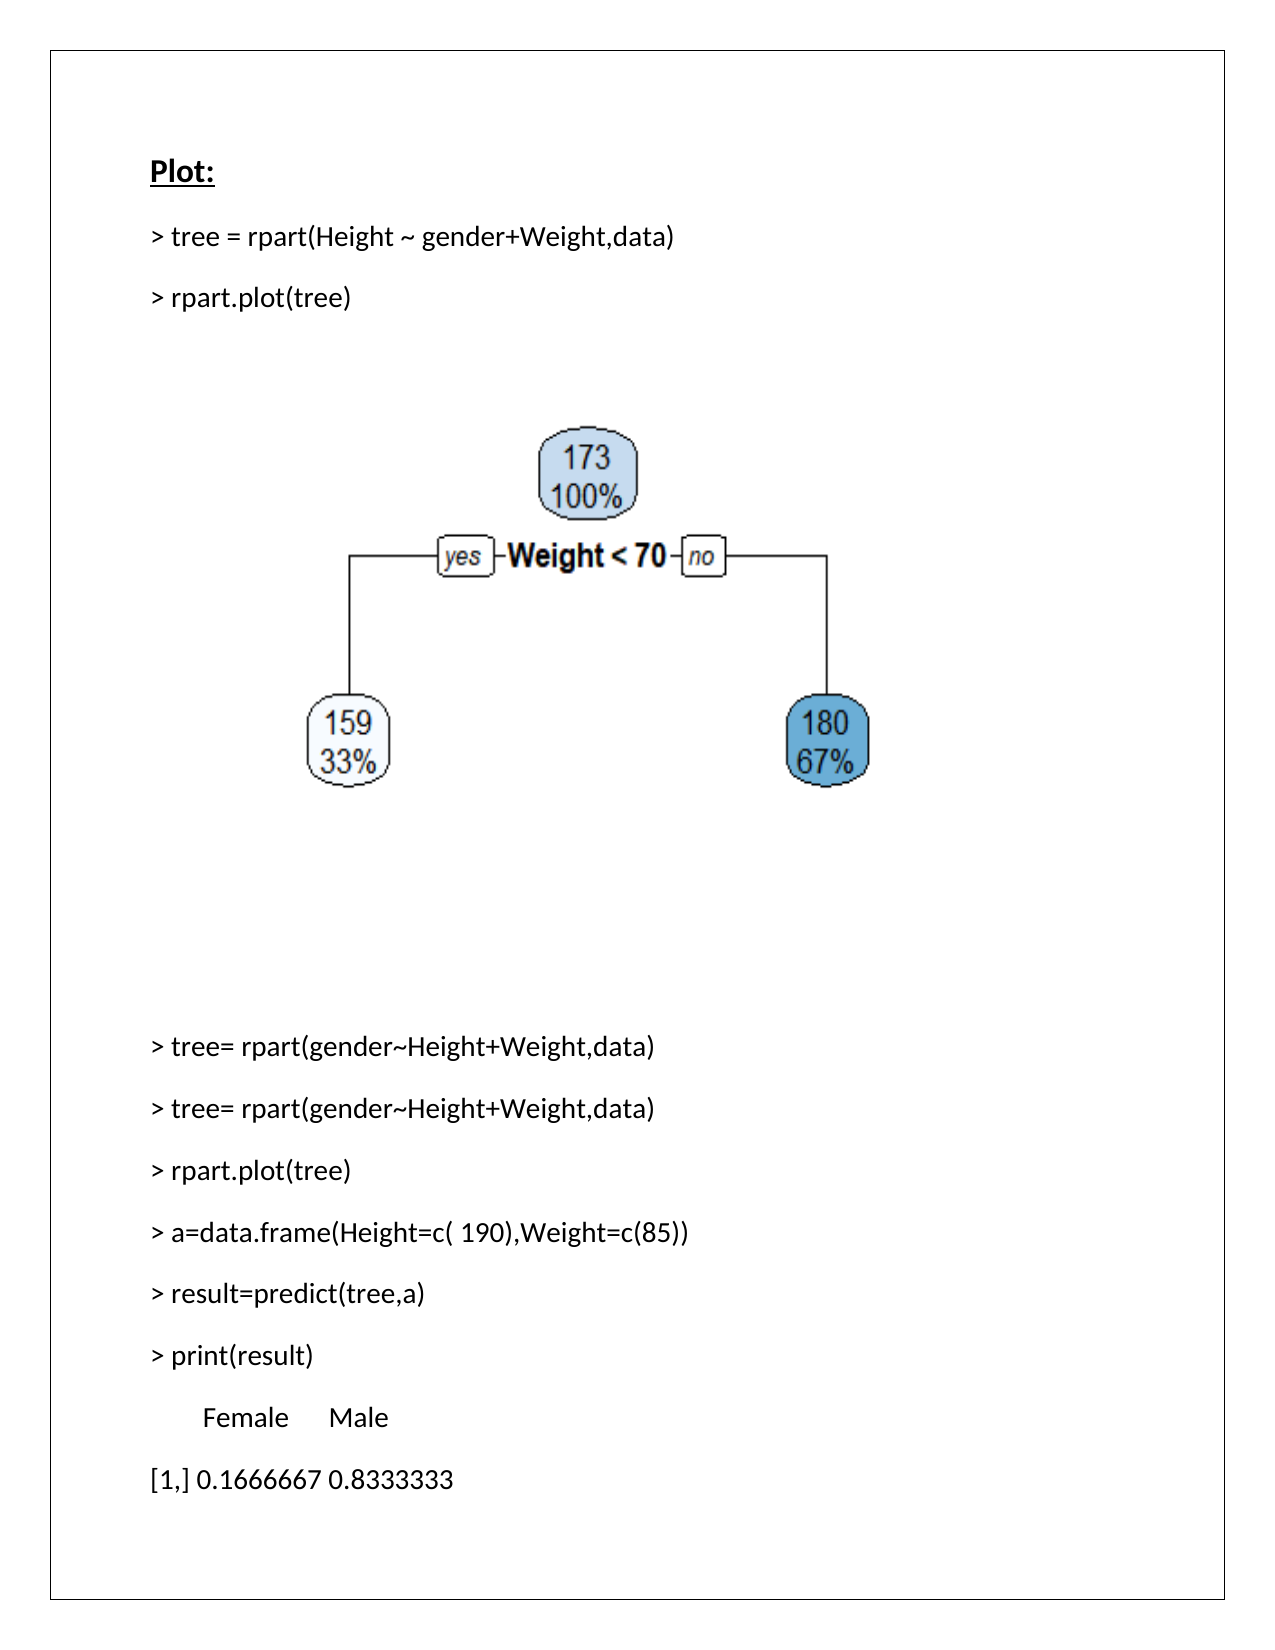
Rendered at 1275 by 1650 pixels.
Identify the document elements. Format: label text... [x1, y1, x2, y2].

text > a=data.frame(Height=c( 190),Weight=c(85)) [150, 1214, 1125, 1249]
text > rpart.plot(tree) [150, 1152, 1125, 1188]
text > result=predict(tree,a) [150, 1276, 1125, 1311]
text Plot: [150, 150, 1125, 191]
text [150, 218, 1125, 253]
text > print(result) [150, 1337, 1125, 1373]
text [1,] 0.1666667 0.8333333 [150, 1461, 1125, 1496]
picture [150, 341, 1027, 880]
text Female Male [150, 1399, 1125, 1435]
text > tree= rpart(gender~Height+Weight,data) [150, 1090, 1125, 1126]
text > tree= rpart(gender~Height+Weight,data) [150, 1028, 1125, 1064]
text > rpart.plot(tree) [150, 279, 1125, 315]
